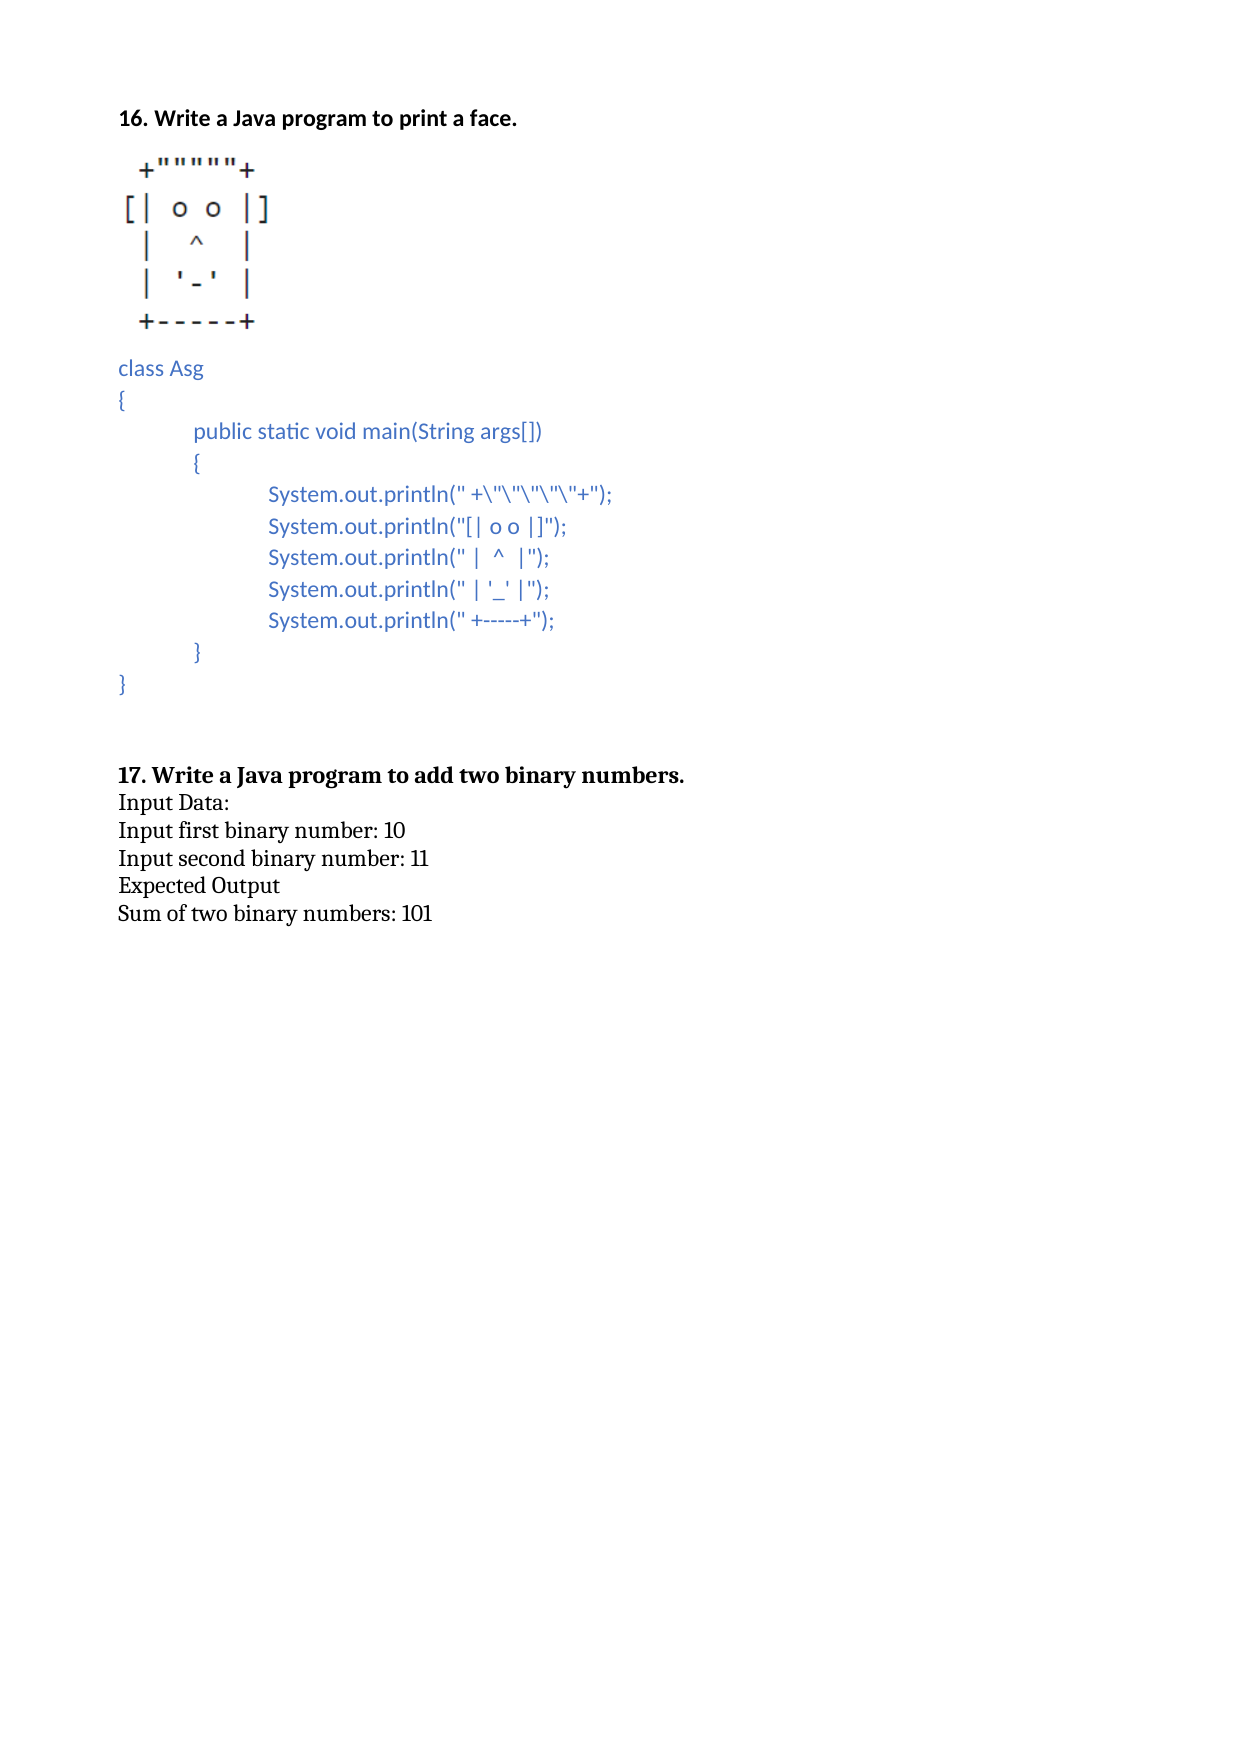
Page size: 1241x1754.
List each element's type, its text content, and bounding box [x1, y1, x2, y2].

text Expected Output [118, 872, 1137, 900]
text } [118, 637, 1137, 666]
text } [118, 669, 1137, 698]
text 17. Write a Java program to add two binary numbers. [118, 762, 1137, 789]
text System.out.println(" +-----+"); [118, 606, 1137, 635]
text System.out.println(" | '_' |"); [118, 574, 1137, 603]
text { [118, 385, 1137, 414]
text Input first binary number: 10 [118, 817, 1137, 844]
text System.out.println(" | ^ |"); [118, 542, 1137, 572]
text Sum of two binary numbers: 101 [118, 900, 1137, 927]
text public static void main(String args[]) [118, 416, 1137, 446]
text System.out.println(" +\"\"\"\"\"+"); [118, 479, 1137, 509]
text 16. Write a Java program to print a face. [118, 103, 1137, 133]
text Input second binary number: 11 [118, 844, 1137, 872]
text { [118, 448, 1137, 477]
text System.out.println("[| o o |]"); [118, 511, 1137, 540]
text class Asg [118, 353, 1137, 382]
text Input Data: [118, 789, 1137, 817]
